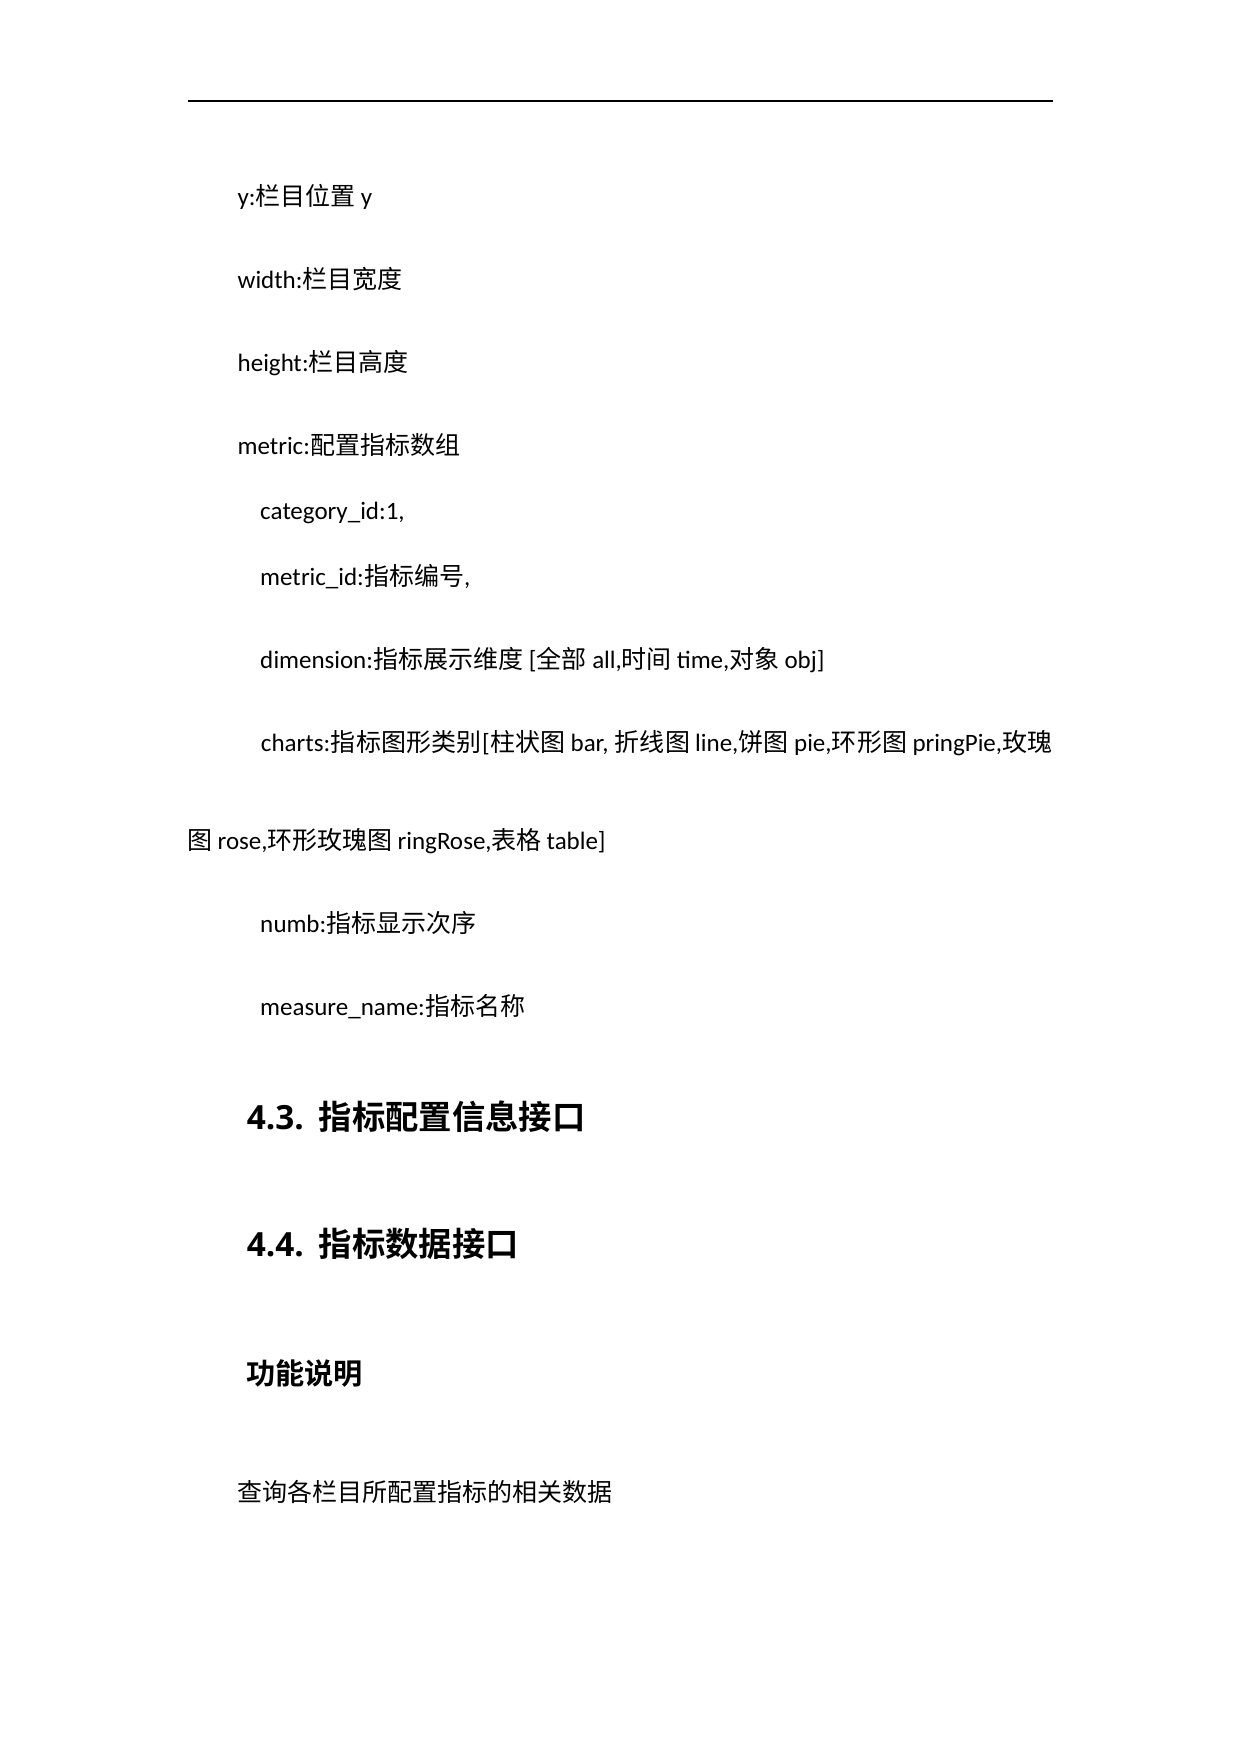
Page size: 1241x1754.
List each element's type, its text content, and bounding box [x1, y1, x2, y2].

text charts:指标图形类别[柱状图bar, 折线图line,饼图pie,环形图pringPie,玫瑰图rose,环形玫瑰图ringRose,表格table] [187, 708, 1053, 871]
subtitle 功能说明 [187, 1339, 1053, 1404]
text metric:配置指标数组 [187, 411, 1053, 476]
text measure_name:指标名称 [187, 972, 1053, 1037]
text dimension:指标展示维度 [全部 all,时间time,对象obj] [187, 625, 1053, 690]
text category_id:1, [187, 494, 1053, 527]
text numb:指标显示次序 [187, 889, 1053, 954]
text y:栏目位置y [187, 162, 1053, 227]
subtitle 指标配置信息接口 [247, 1082, 1053, 1147]
subtitle 指标数据接口 [247, 1210, 1053, 1275]
text metric_id:指标编号, [187, 542, 1053, 607]
text height:栏目高度 [187, 328, 1053, 393]
text 查询各栏目所配置指标的相关数据 [187, 1458, 1053, 1523]
text width:栏目宽度 [187, 245, 1053, 310]
